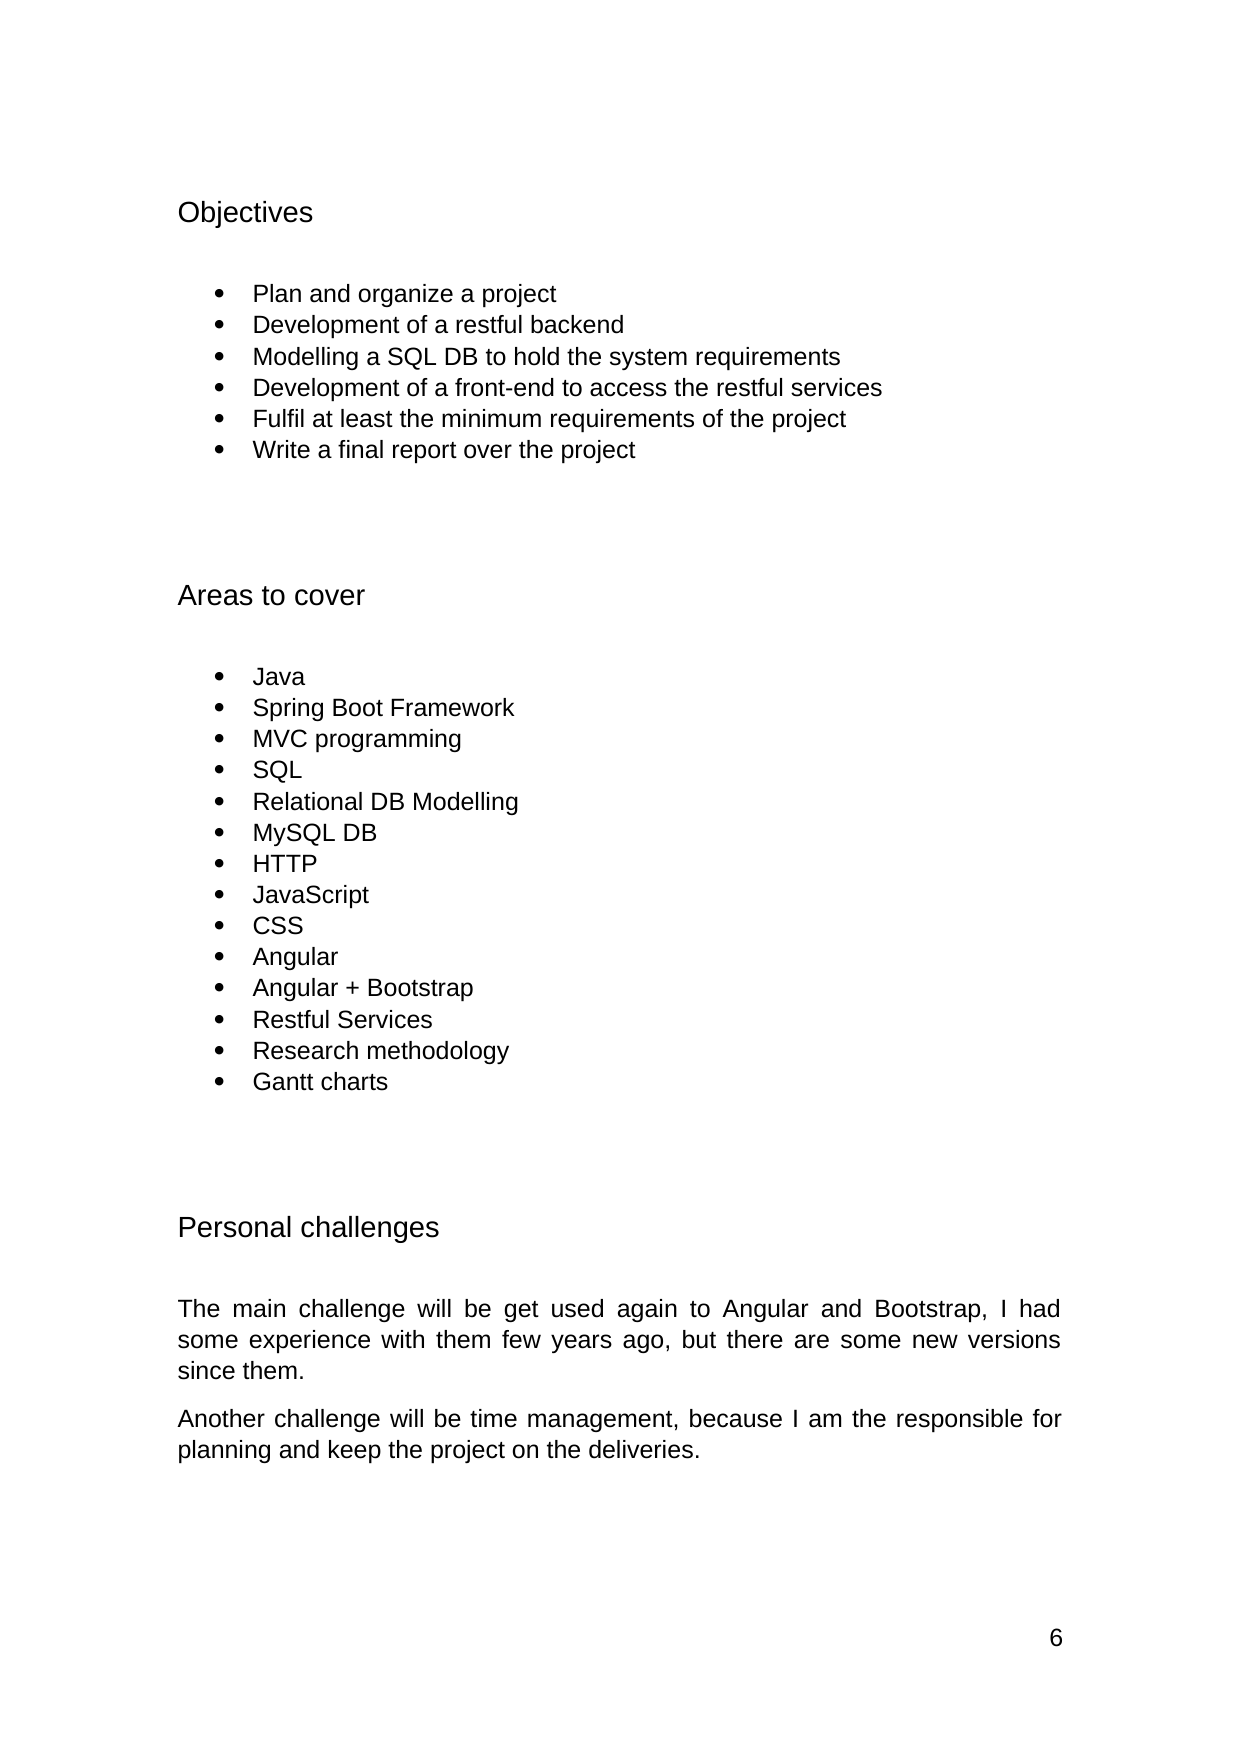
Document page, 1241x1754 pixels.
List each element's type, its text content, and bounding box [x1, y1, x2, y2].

subtitle Objectives [177, 195, 1063, 229]
list Modelling a SQL DB to hold the system requirements [215, 341, 1063, 370]
list Write a final report over the project [215, 435, 1063, 464]
list Development of a front-end to access the restful services [215, 373, 1063, 401]
list Development of a restful backend [215, 310, 1063, 339]
list SQL [215, 755, 1063, 784]
list Java [215, 662, 1063, 691]
list Spring Boot Framework [215, 693, 1063, 722]
list MySQL DB [215, 818, 1063, 847]
list Fulfil at least the minimum requirements of the project [215, 404, 1063, 433]
list JavaScript [215, 880, 1063, 909]
list Plan and organize a project [215, 279, 1063, 308]
list Relational DB Modelling [215, 787, 1063, 815]
list Angular + Bootstrap [215, 973, 1063, 1002]
subtitle Areas to cover [177, 578, 1063, 612]
list Restful Services [215, 1004, 1063, 1033]
list MVC programming [215, 724, 1063, 753]
list CSS [215, 911, 1063, 940]
list Angular [215, 942, 1063, 971]
list HTTP [215, 849, 1063, 878]
subtitle Personal challenges [177, 1210, 1063, 1244]
text The main challenge will be get used again to Angular and Bootstrap, I had some experience with them few years ago, but there are some new versions since them. [177, 1294, 1063, 1385]
list Research methodology [215, 1036, 1063, 1064]
list Gantt charts [215, 1067, 1063, 1096]
text Another challenge will be time management, because I am the responsible for planning and keep the project on the deliveries. [177, 1404, 1063, 1463]
